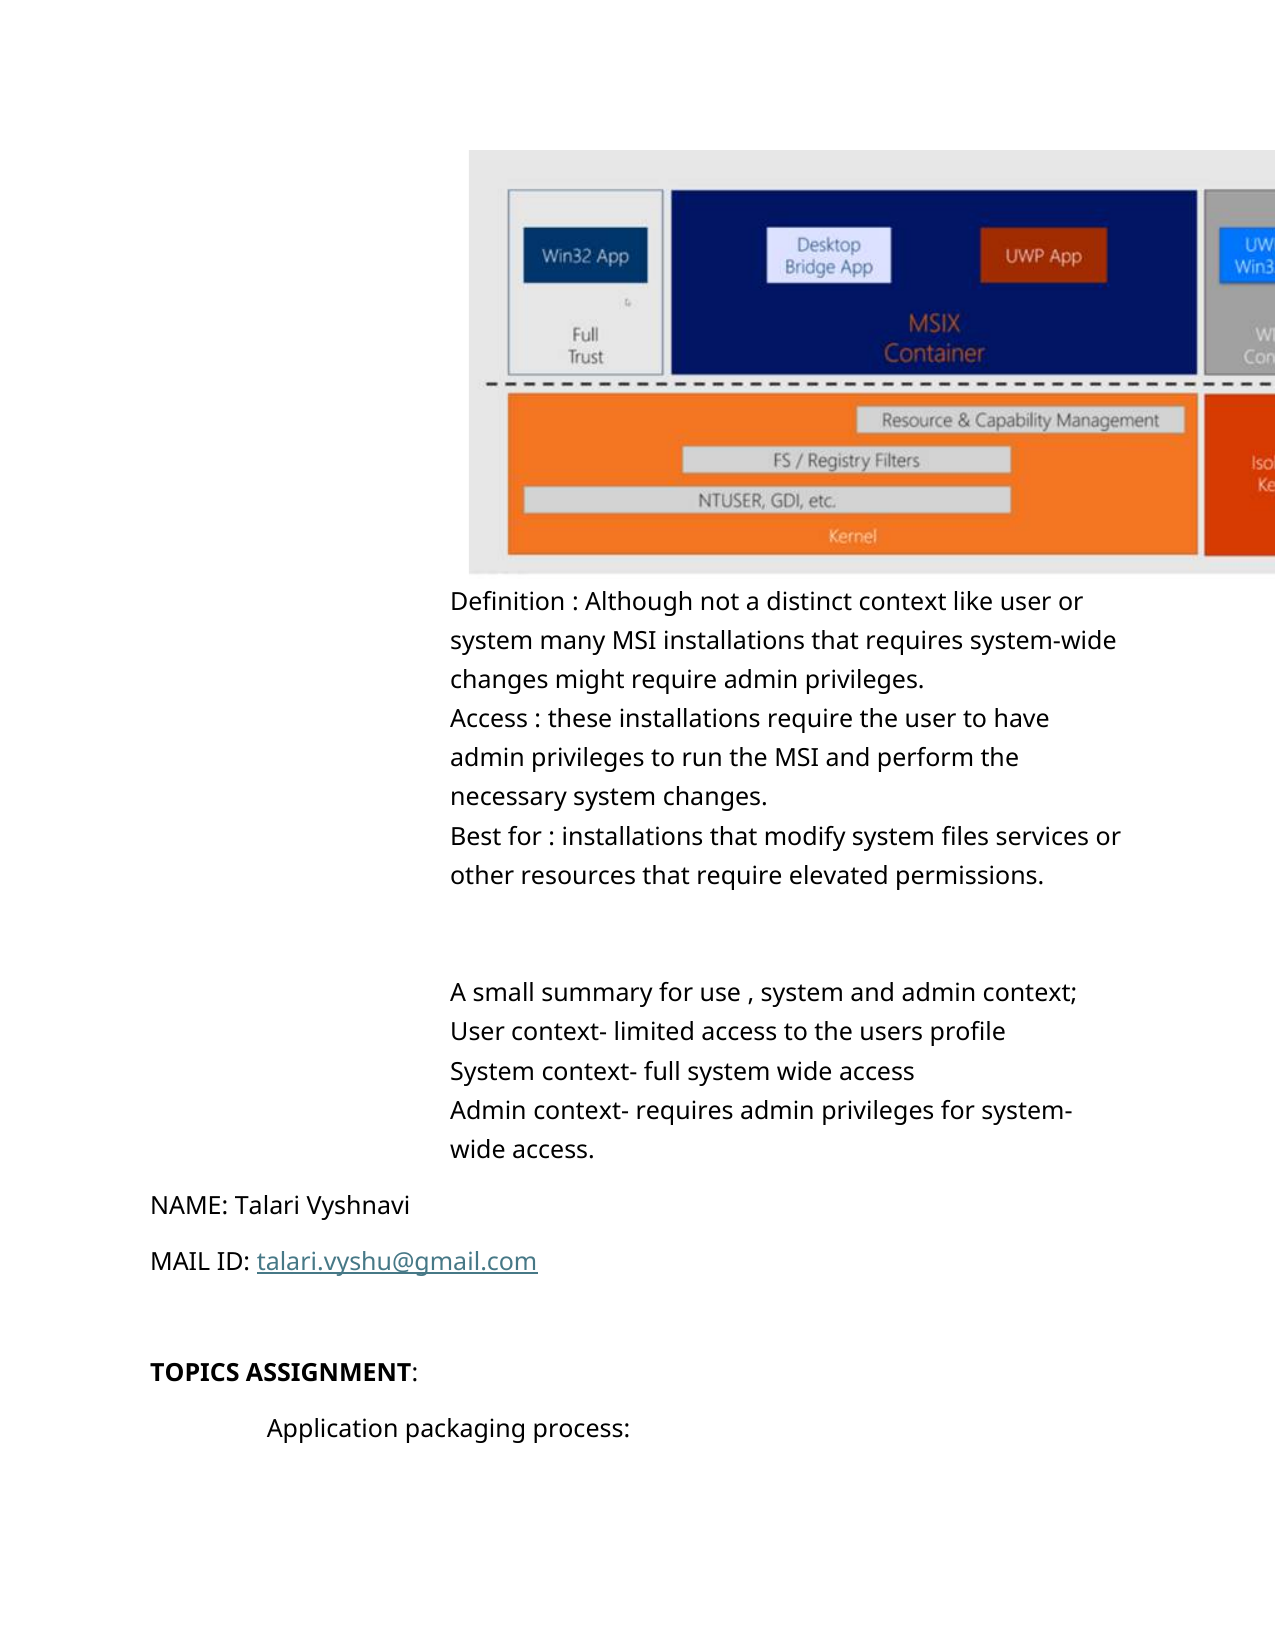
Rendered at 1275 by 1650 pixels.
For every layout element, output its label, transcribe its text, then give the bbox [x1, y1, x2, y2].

text Access : these installations require the user to have admin privileges to run the MSI and perform the necessary system changes. [450, 701, 1125, 813]
text Best for : installations that modify system files services or other resources that require elevated permissions. [450, 818, 1125, 891]
text User context- limited access to the users profile [450, 1014, 1125, 1048]
text NAME: Talari Vyshnavi [150, 1187, 1125, 1221]
text A small summary for use , system and admin context; [450, 975, 1125, 1009]
text MAIL ID: talari.vyshu@gmail.com [150, 1243, 1125, 1277]
text System context- full system wide access [450, 1053, 1125, 1087]
text Admin context- requires admin privileges for system-wide access. [450, 1092, 1125, 1166]
text TOPICS ASSIGNMENT: [150, 1355, 1125, 1389]
text Best for : system-wide installations, critical system policies, Definition : Although not a distinct context like user or system many MSI installations that requires system-wide changes might require admin privileges. [450, 150, 1125, 696]
text Application packaging process: [150, 1411, 1125, 1445]
